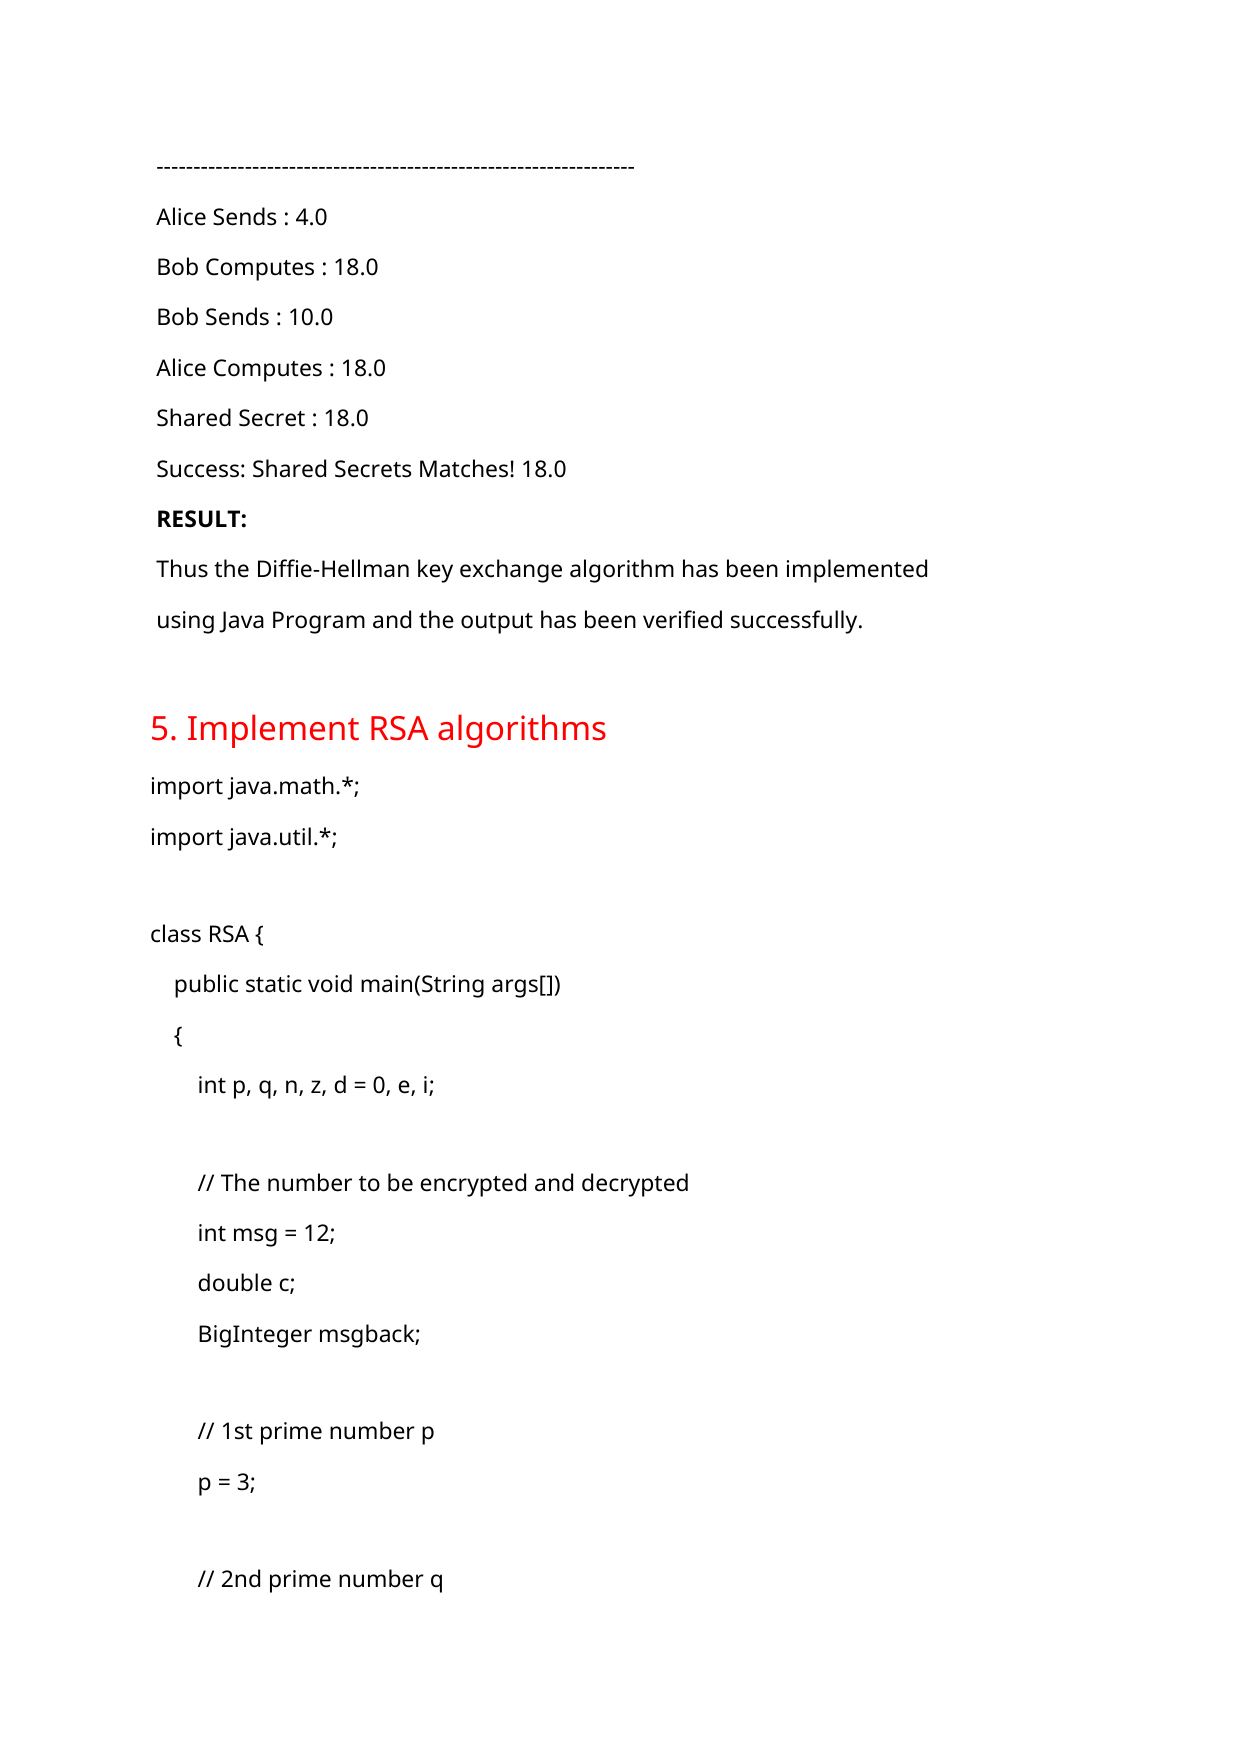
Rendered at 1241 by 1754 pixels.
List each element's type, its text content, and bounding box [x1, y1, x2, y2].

text 5. Implement RSA algorithms [150, 704, 1090, 750]
text Success: Shared Secrets Matches! 18.0 [156, 452, 1090, 484]
text Bob Sends : 10.0 [156, 301, 1090, 332]
text import java.util.*; [150, 821, 1090, 852]
text ----------------------------------------------------------------- [156, 150, 1090, 181]
text import java.math.*; [150, 770, 1090, 801]
text // 2nd prime number q [150, 1563, 1090, 1594]
text Alice Sends : 4.0 [156, 200, 1090, 232]
text Bob Computes : 18.0 [156, 251, 1090, 282]
text { [150, 1019, 1090, 1050]
text int p, q, n, z, d = 0, e, i; [150, 1069, 1090, 1100]
text // 1st prime number p [150, 1415, 1090, 1446]
text int msg = 12; [150, 1217, 1090, 1248]
text p = 3; [150, 1465, 1090, 1497]
text BigInteger msgback; [150, 1318, 1090, 1349]
text double c; [150, 1267, 1090, 1298]
text Alice Computes : 18.0 [156, 352, 1090, 383]
text // The number to be encrypted and decrypted [150, 1166, 1090, 1198]
text RESULT: [156, 503, 1090, 534]
text Thus the Diffie-Hellman key exchange algorithm has been implemented [156, 553, 1090, 584]
text class RSA { [150, 918, 1090, 949]
text using Java Program and the output has been verified successfully. [156, 604, 1090, 635]
text Shared Secret : 18.0 [156, 402, 1090, 433]
text public static void main(String args[]) [150, 968, 1090, 999]
